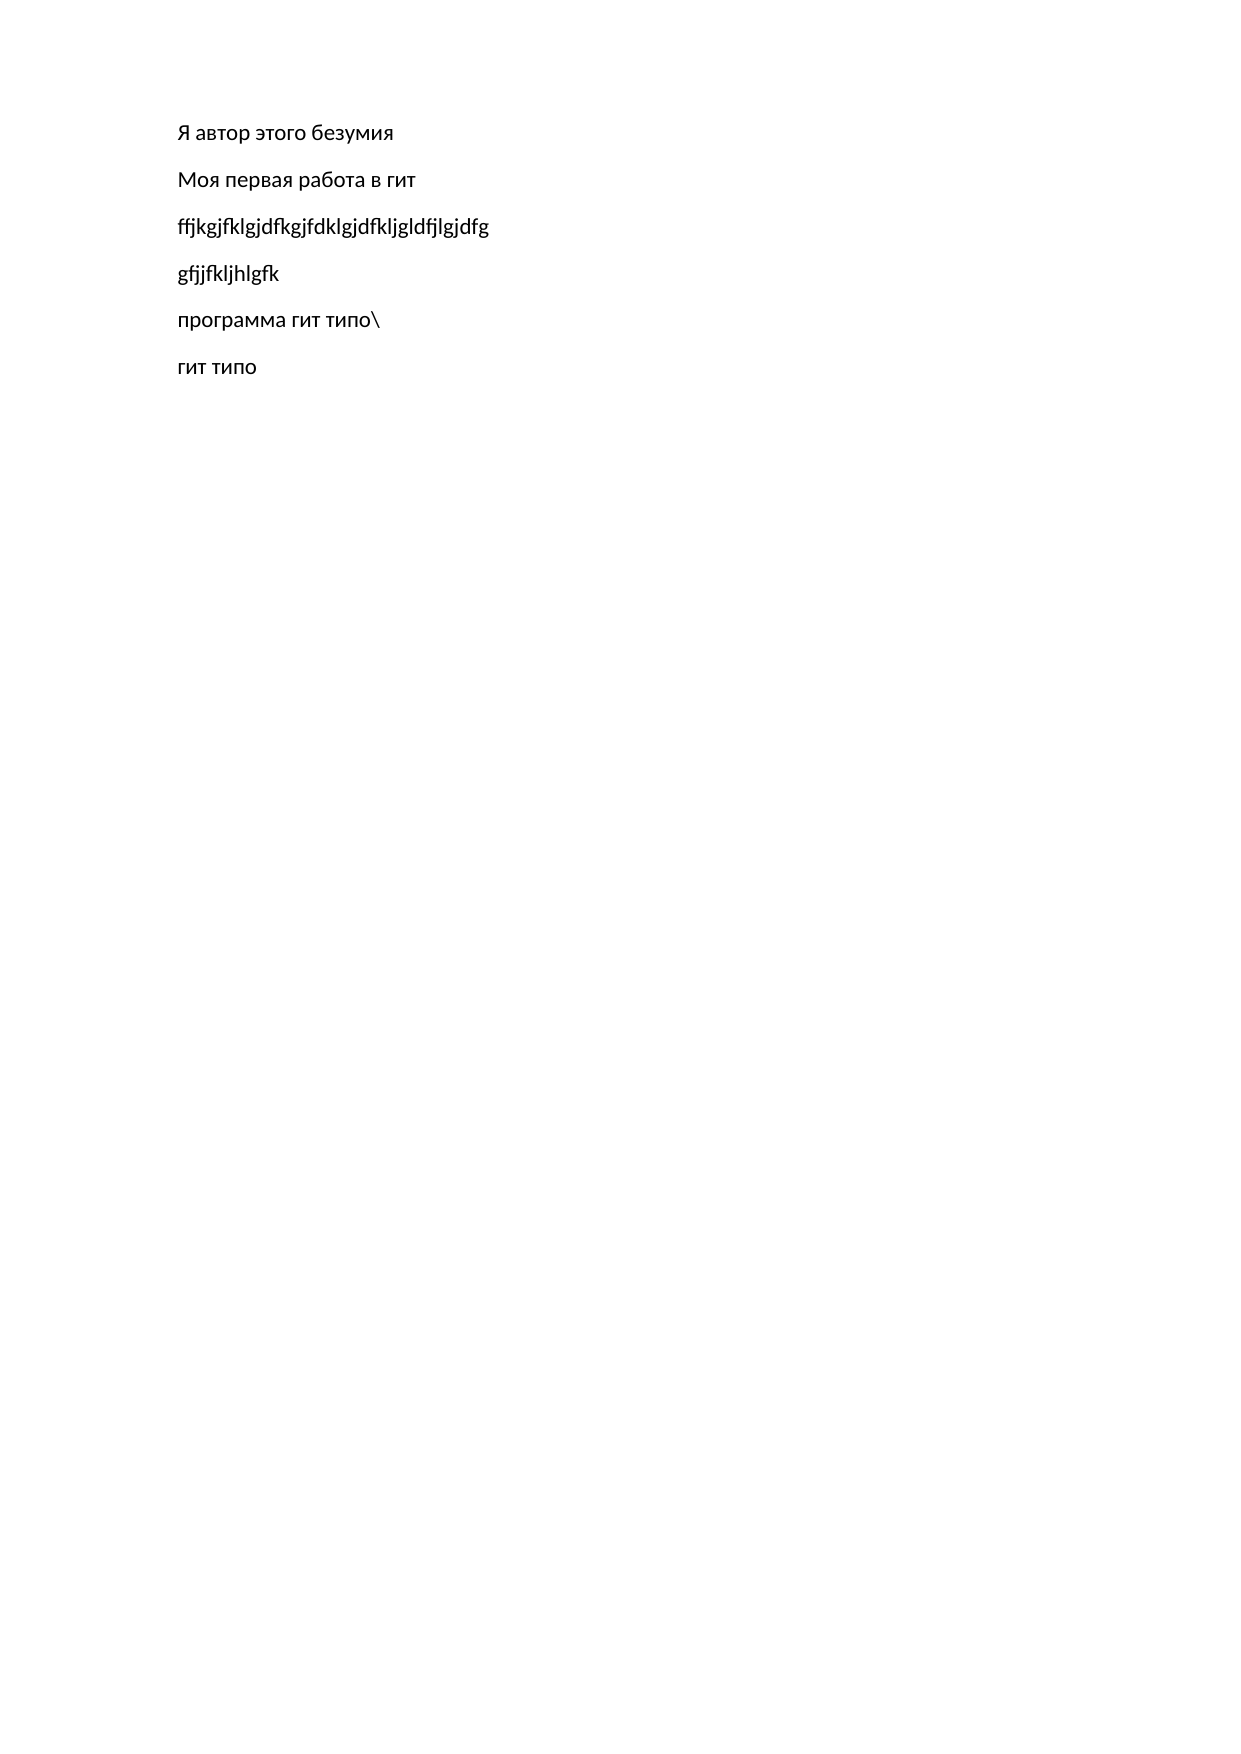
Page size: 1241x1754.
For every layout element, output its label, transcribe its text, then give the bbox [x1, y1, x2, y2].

text ffjkgjfklgjdfkgjfdklgjdfkljgldfjlgjdfg [177, 212, 1152, 240]
text Я автор этого безумия [177, 118, 1152, 146]
text gfjjfkljhlgfk [177, 259, 1152, 287]
text программа гит типо\ [177, 306, 1152, 334]
text Моя первая работа в гит [177, 165, 1152, 193]
text гит типо [177, 352, 1152, 381]
